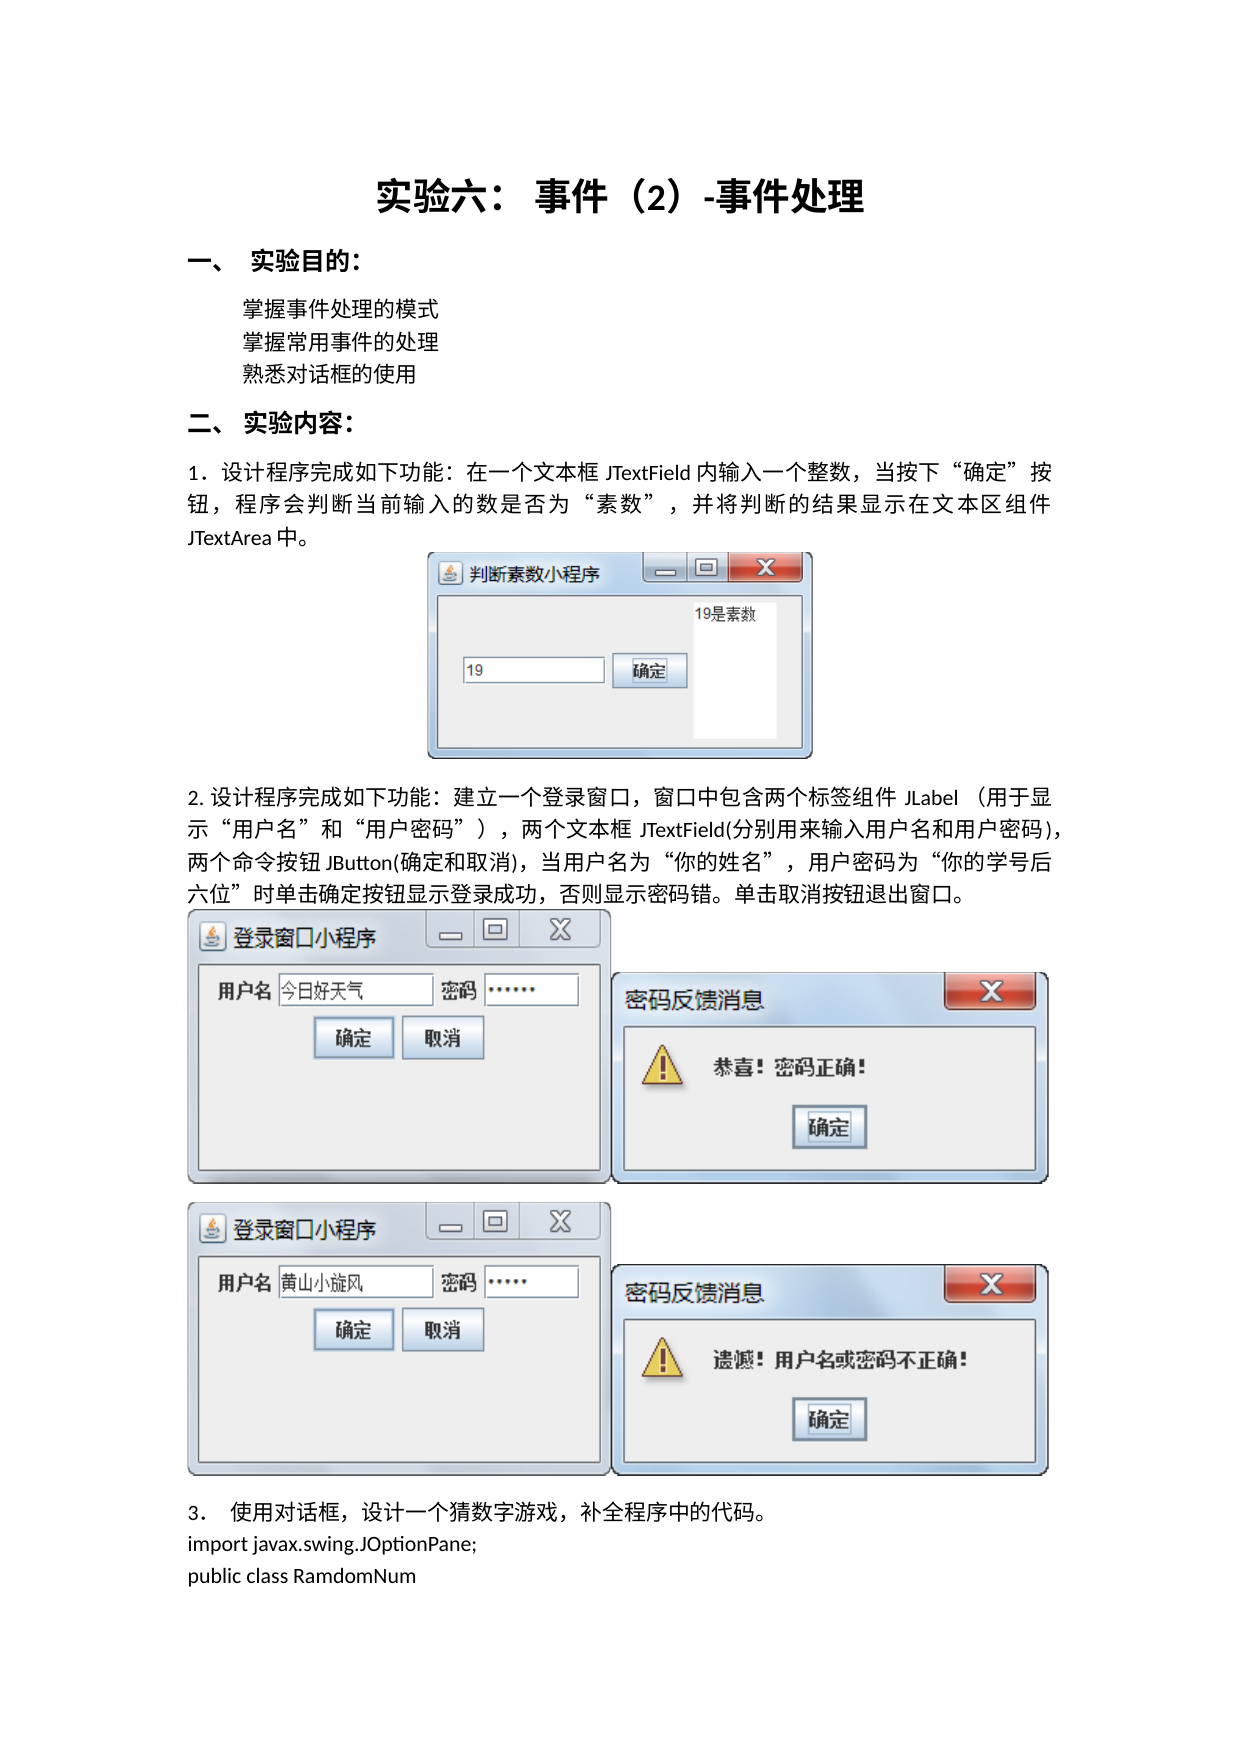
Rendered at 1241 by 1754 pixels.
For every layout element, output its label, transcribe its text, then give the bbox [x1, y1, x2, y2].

picture [187, 909, 1049, 1184]
list 实验目的： [187, 227, 1053, 292]
text 1．设计程序完成如下功能：在一个文本框JTextField内输入一个整数，当按下“确定”按钮，程序会判断当前输入的数是否为“素数”，并将判断的结果显示在文本区组件JTextArea中。 [187, 454, 1053, 552]
picture [427, 552, 813, 759]
text 掌握常用事件的处理 [187, 324, 1053, 357]
picture [187, 1202, 1049, 1476]
text 实验六： 事件（2）-事件处理 [187, 162, 1053, 227]
text 掌握事件处理的模式 [187, 292, 1053, 324]
text import javax.swing.JOptionPane; [187, 1527, 1053, 1559]
text 二、 实验内容： [187, 389, 1053, 454]
text 熟悉对话框的使用 [187, 357, 1053, 389]
text public class RamdomNum [187, 1559, 1053, 1592]
text 2. 设计程序完成如下功能：建立一个登录窗口，窗口中包含两个标签组件JLabel （用于显示“用户名”和“用户密码”），两个文本框JTextField(分别用来输入用户名和用户密码)，两个命令按钮JButton(确定和取消)，当用户名为“你的姓名”，用户密码为“你的学号后六位”时单击确定按钮显示登录成功，否则显示密码错。单击取消按钮退出窗口。 [187, 779, 1053, 909]
text 3． 使用对话框，设计一个猜数字游戏，补全程序中的代码。 [187, 1494, 1053, 1527]
